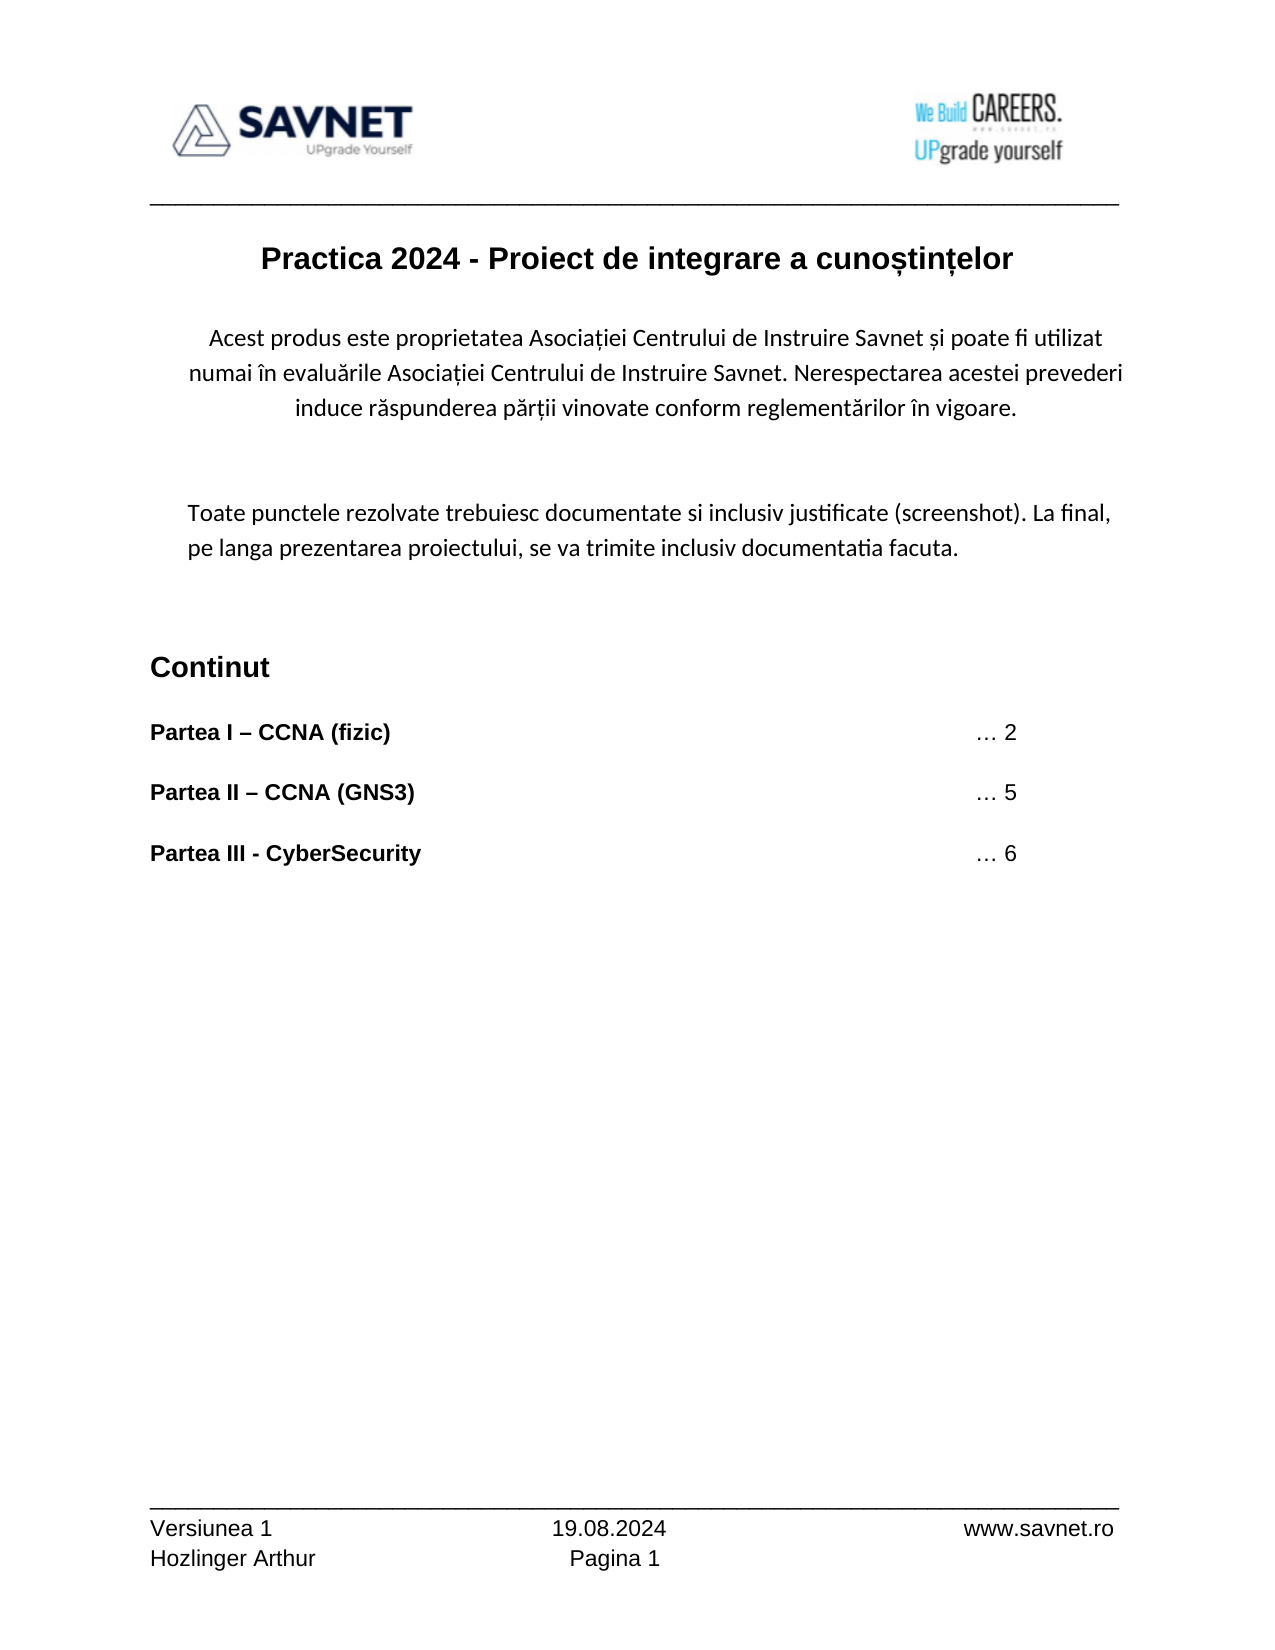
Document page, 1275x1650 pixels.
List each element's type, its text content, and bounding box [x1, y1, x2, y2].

text Partea III - CyberSecurity … 6 [150, 840, 1125, 866]
text Continut [150, 650, 1125, 684]
text Practica 2024 - Proiect de integrare a cunoștințelor [150, 240, 1125, 276]
text Partea I – CCNA (fizic) … 2 [150, 719, 1125, 745]
text Toate punctele rezolvate trebuiesc documentate si inclusiv justificate (screenshot). La final, pe langa prezentarea proiectului, se va trimite inclusiv documentatia facuta. [187, 498, 1125, 563]
text Acest produs este proprietatea Asociației Centrului de Instruire Savnet și poate fi utilizat numai în evaluările Asociației Centrului de Instruire Savnet. Nerespectarea acestei prevederi induce răspunderea părții vinovate conform reglementărilor în vigoare. [187, 323, 1125, 423]
picture [900, 81, 1076, 176]
text Partea II – CCNA (GNS3) … 5 [150, 779, 1125, 806]
picture [156, 75, 430, 176]
